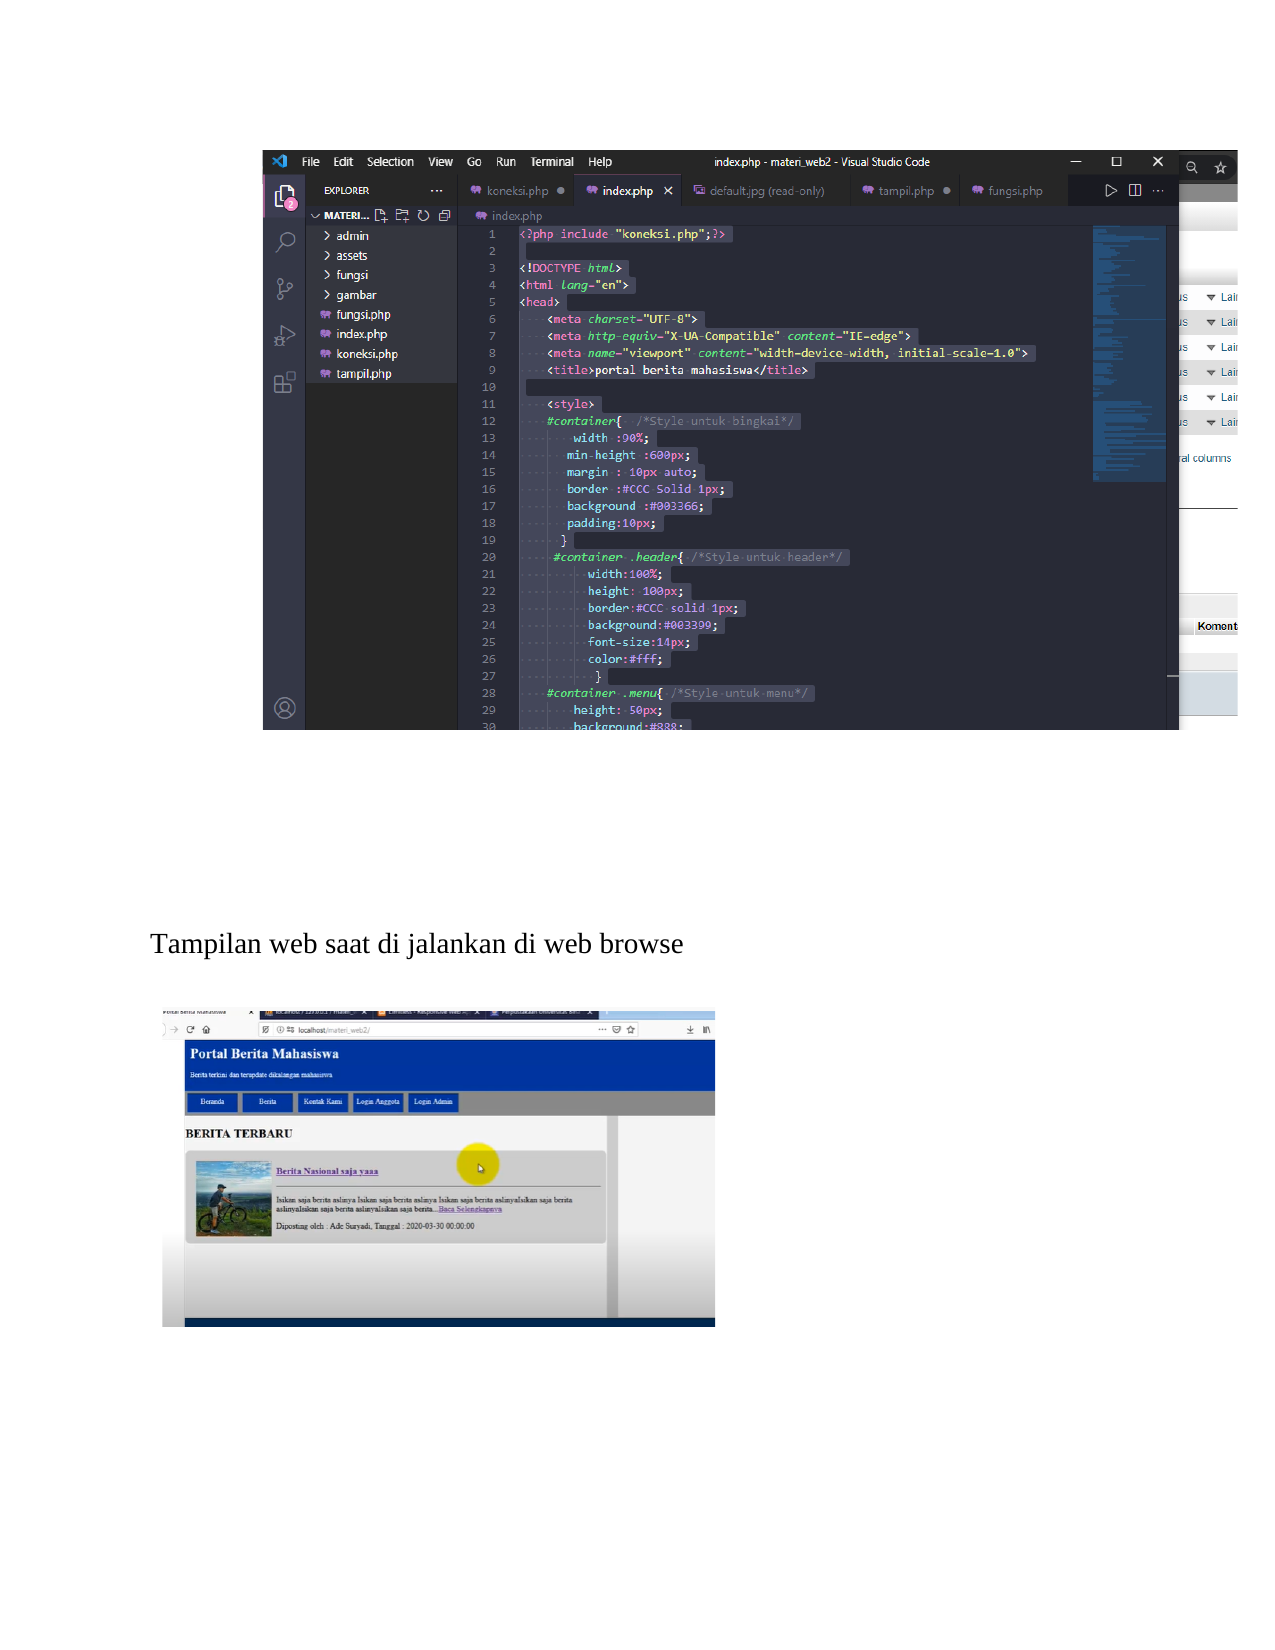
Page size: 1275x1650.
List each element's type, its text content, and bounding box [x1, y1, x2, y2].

text Tampilan web saat di jalankan di web browse [150, 926, 1125, 960]
